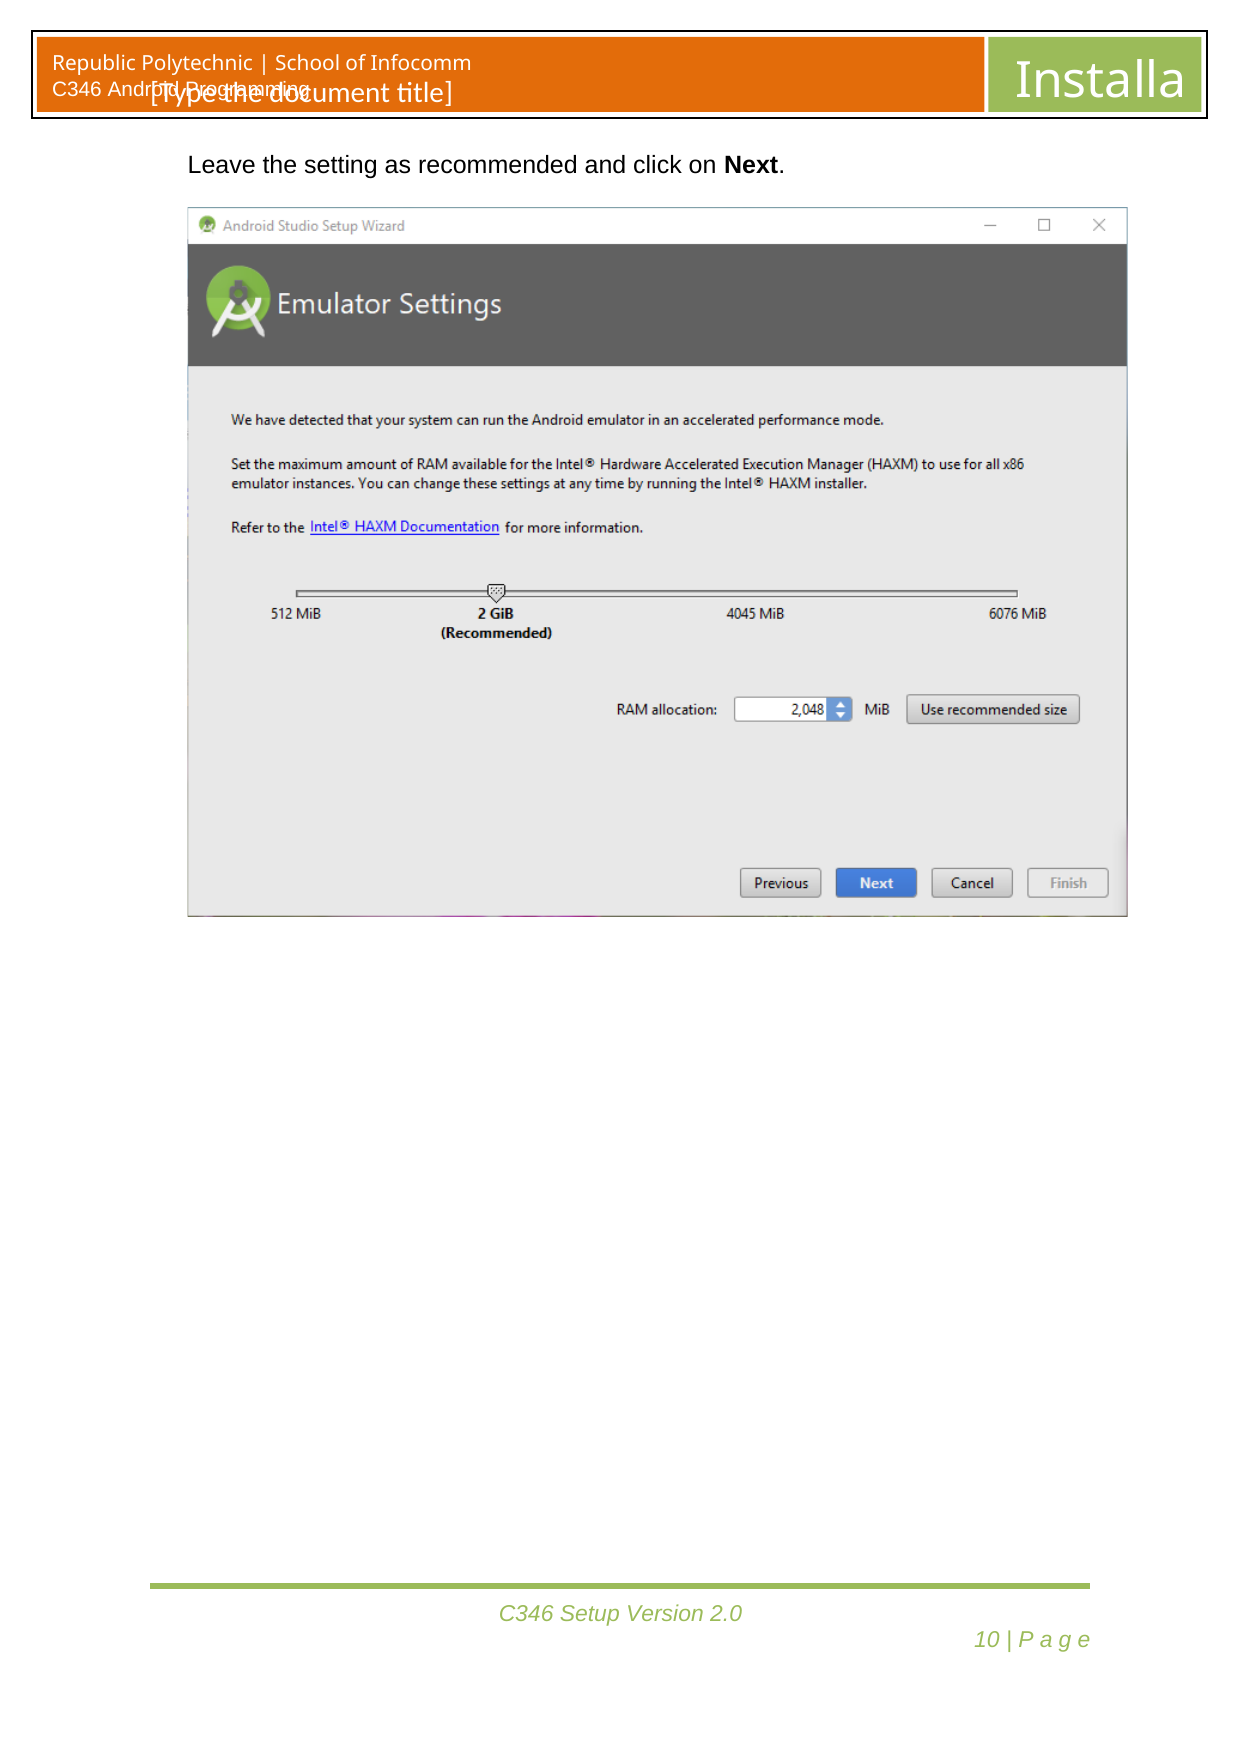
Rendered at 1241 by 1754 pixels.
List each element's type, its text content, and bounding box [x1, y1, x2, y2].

picture [187, 207, 1128, 917]
text Leave the setting as recommended and click on Next. [187, 150, 1090, 179]
